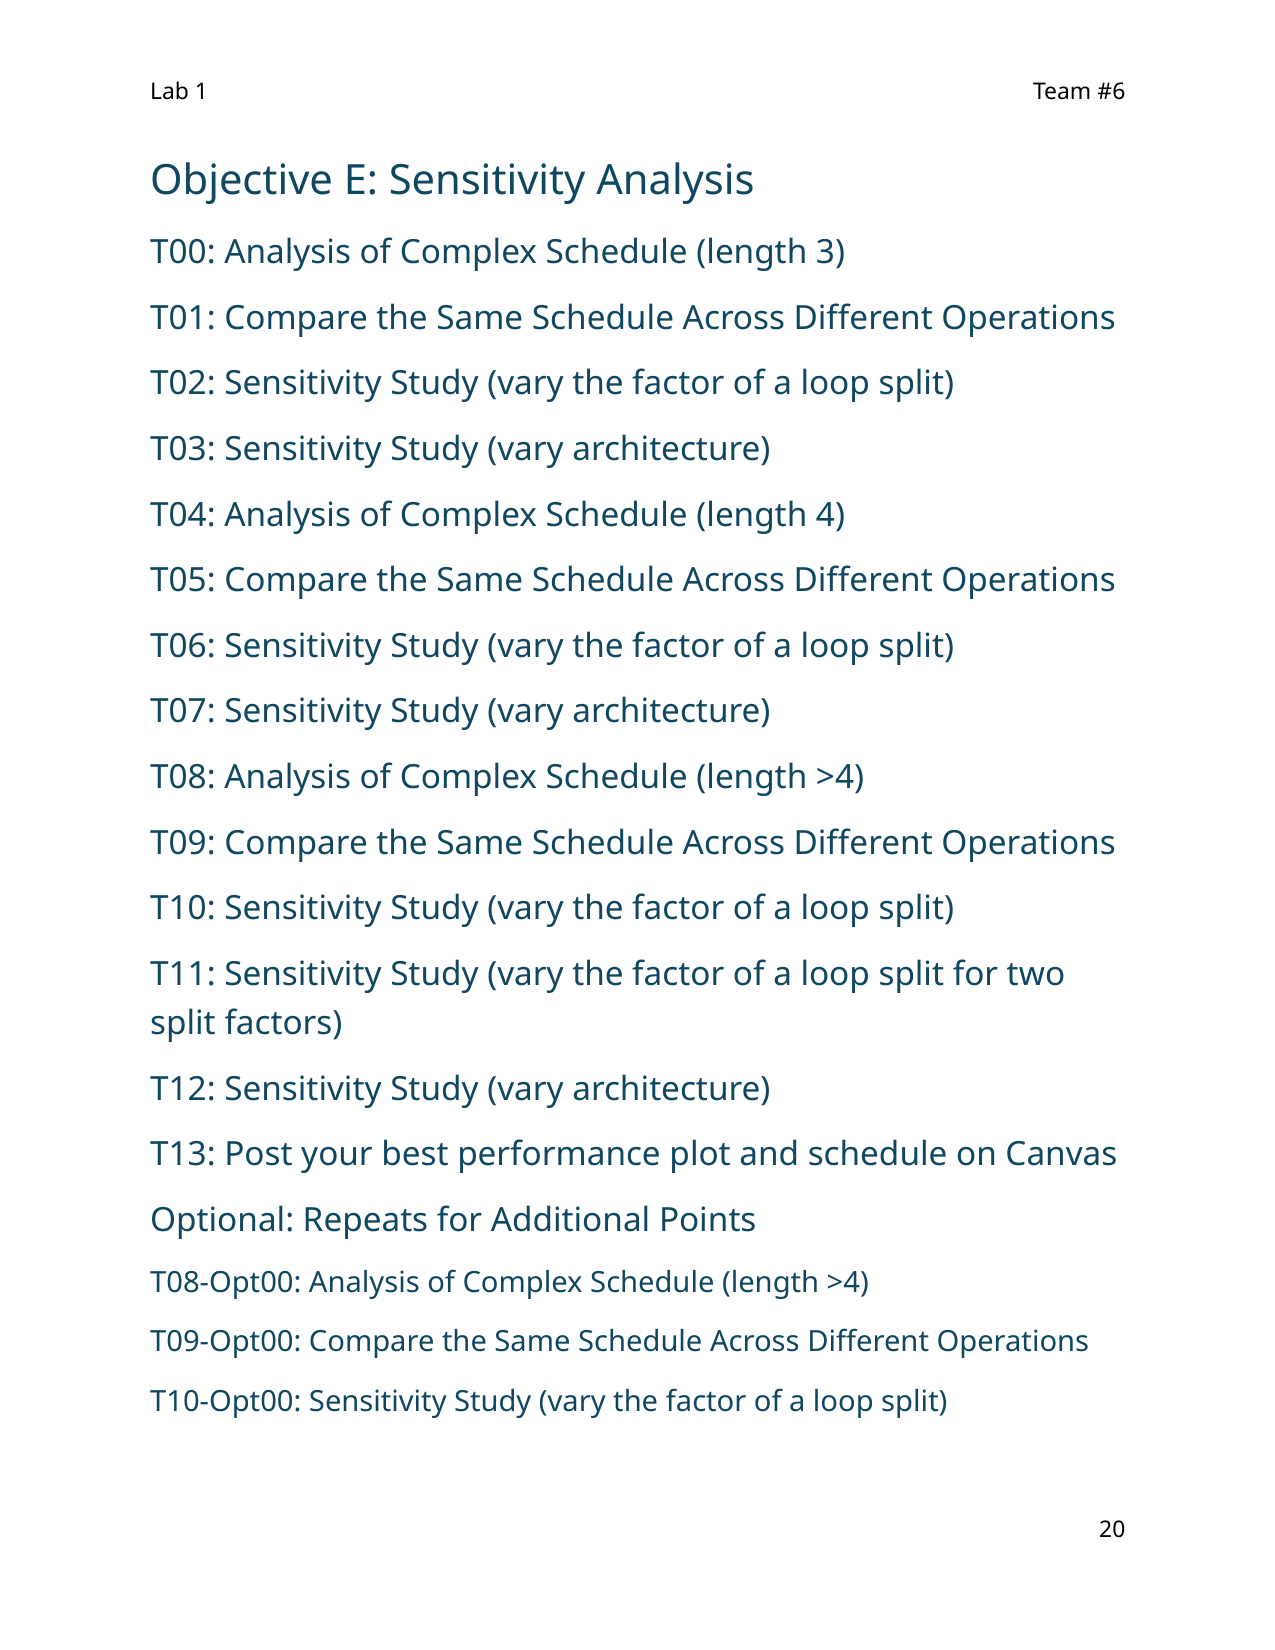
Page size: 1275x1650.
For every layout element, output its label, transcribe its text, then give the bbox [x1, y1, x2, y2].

subtitle T09: Compare the Same Schedule Across Different Operations [150, 818, 1125, 864]
subtitle T05: Compare the Same Schedule Across Different Operations [150, 556, 1125, 601]
subtitle T13: Post your best performance plot and schedule on Canvas [150, 1130, 1125, 1175]
subtitle T10: Sensitivity Study (vary the factor of a loop split) [150, 884, 1125, 929]
subtitle T00: Analysis of Complex Schedule (length 3) [150, 228, 1125, 273]
subtitle T06: Sensitivity Study (vary the factor of a loop split) [150, 622, 1125, 667]
subtitle T11: Sensitivity Study (vary the factor of a loop split for two split factors) [150, 950, 1125, 1044]
subtitle T04: Analysis of Complex Schedule (length 4) [150, 490, 1125, 536]
subtitle T10-Opt00: Sensitivity Study (vary the factor of a loop split) [150, 1380, 1125, 1420]
subtitle T08-Opt00: Analysis of Complex Schedule (length >4) [150, 1261, 1125, 1301]
subtitle T07: Sensitivity Study (vary architecture) [150, 687, 1125, 733]
subtitle T01: Compare the Same Schedule Across Different Operations [150, 293, 1125, 339]
subtitle Optional: Repeats for Additional Points [150, 1196, 1125, 1241]
subtitle T08: Analysis of Complex Schedule (length >4) [150, 753, 1125, 798]
subtitle T12: Sensitivity Study (vary architecture) [150, 1064, 1125, 1110]
subtitle T03: Sensitivity Study (vary architecture) [150, 425, 1125, 470]
subtitle Objective E: Sensitivity Analysis [150, 150, 1125, 207]
subtitle T09-Opt00: Compare the Same Schedule Across Different Operations [150, 1321, 1125, 1360]
subtitle T02: Sensitivity Study (vary the factor of a loop split) [150, 359, 1125, 404]
